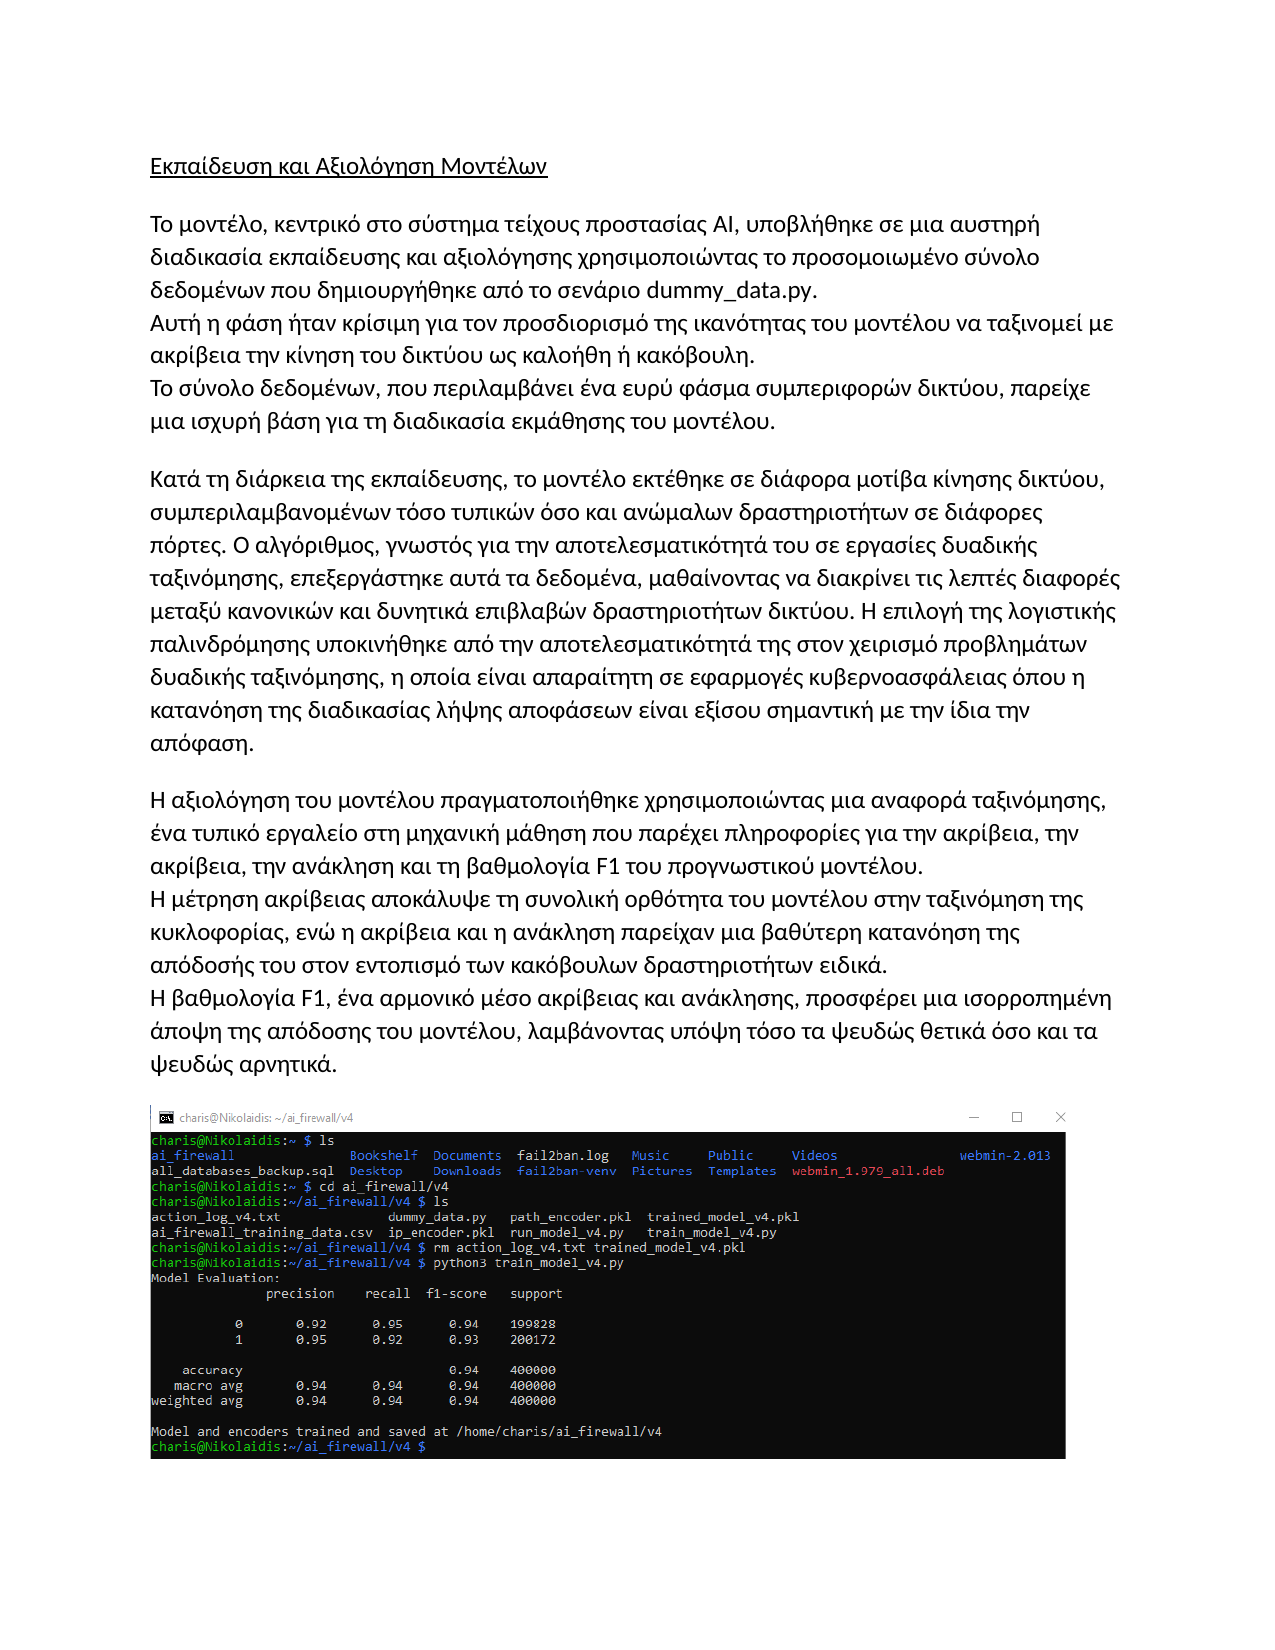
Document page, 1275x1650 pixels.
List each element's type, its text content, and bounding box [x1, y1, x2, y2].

subtitle Η αξιολόγηση του μοντέλου πραγματοποιήθηκε χρησιμοποιώντας μια αναφορά ταξινόμησης, ένα τυπικό εργαλείο στη μηχανική μάθηση που παρέχει πληροφορίες για την ακρίβεια, την ακρίβεια, την ανάκληση και τη βαθμολογία F1 του προγνωστικού μοντέλου. Η μέτρηση ακρίβειας αποκάλυψε τη συνολική ορθότητα του μοντέλου στην ταξινόμηση της κυκλοφορίας, ενώ η ακρίβεια και η ανάκληση παρείχαν μια βαθύτερη κατανόηση της απόδοσής του στον εντοπισμό των κακόβουλων δραστηριοτήτων ειδικά. Η βαθμολογία F1, ένα αρμονικό μέσο ακρίβειας και ανάκλησης, προσφέρει μια ισορροπημένη άποψη της απόδοσης του μοντέλου, λαμβάνοντας υπόψη τόσο τα ψευδώς θετικά όσο και τα ψευδώς αρνητικά. [150, 784, 1125, 1078]
picture [150, 1105, 1066, 1459]
subtitle Εκπαίδευση και Αξιολόγηση Μοντέλων [150, 150, 1125, 181]
subtitle Το μοντέλο, κεντρικό στο σύστημα τείχους προστασίας AI, υποβλήθηκε σε μια αυστηρή διαδικασία εκπαίδευσης και αξιολόγησης χρησιμοποιώντας το προσομοιωμένο σύνολο δεδομένων που δημιουργήθηκε από το σενάριο dummy_data.py. Αυτή η φάση ήταν κρίσιμη για τον προσδιορισμό της ικανότητας του μοντέλου να ταξινομεί με ακρίβεια την κίνηση του δικτύου ως καλοήθη ή κακόβουλη. Το σύνολο δεδομένων, που περιλαμβάνει ένα ευρύ φάσμα συμπεριφορών δικτύου, παρείχε μια ισχυρή βάση για τη διαδικασία εκμάθησης του μοντέλου. [150, 208, 1125, 436]
subtitle Κατά τη διάρκεια της εκπαίδευσης, το μοντέλο εκτέθηκε σε διάφορα μοτίβα κίνησης δικτύου, συμπεριλαμβανομένων τόσο τυπικών όσο και ανώμαλων δραστηριοτήτων σε διάφορες πόρτες. Ο αλγόριθμος, γνωστός για την αποτελεσματικότητά του σε εργασίες δυαδικής ταξινόμησης, επεξεργάστηκε αυτά τα δεδομένα, μαθαίνοντας να διακρίνει τις λεπτές διαφορές μεταξύ κανονικών και δυνητικά επιβλαβών δραστηριοτήτων δικτύου. Η επιλογή της λογιστικής παλινδρόμησης υποκινήθηκε από την αποτελεσματικότητά της στον χειρισμό προβλημάτων δυαδικής ταξινόμησης, η οποία είναι απαραίτητη σε εφαρμογές κυβερνοασφάλειας όπου η κατανόηση της διαδικασίας λήψης αποφάσεων είναι εξίσου σημαντική με την ίδια την απόφαση. [150, 463, 1125, 757]
